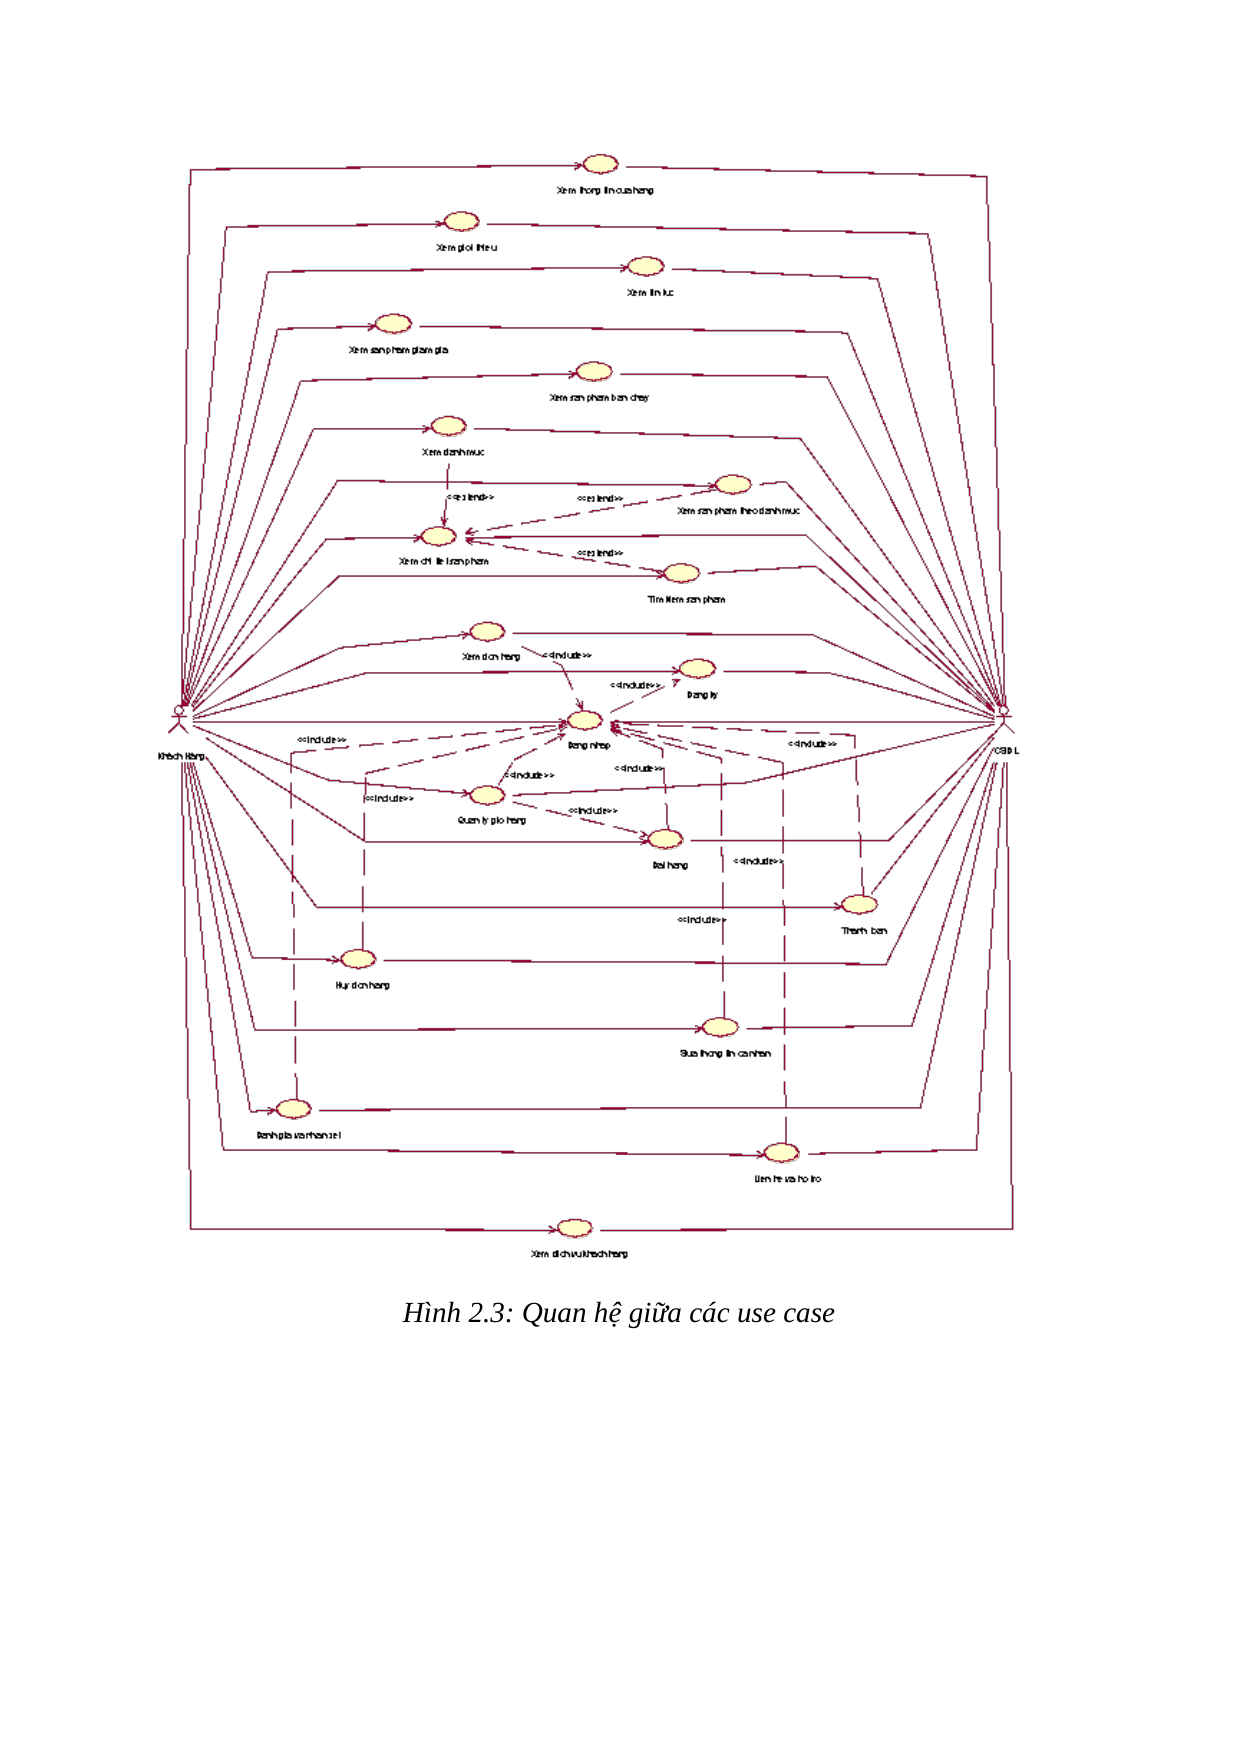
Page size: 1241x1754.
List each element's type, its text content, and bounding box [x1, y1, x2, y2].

text Hình 2.3: Quan hệ giữa các use case [150, 1295, 1090, 1329]
picture [150, 150, 1032, 1273]
